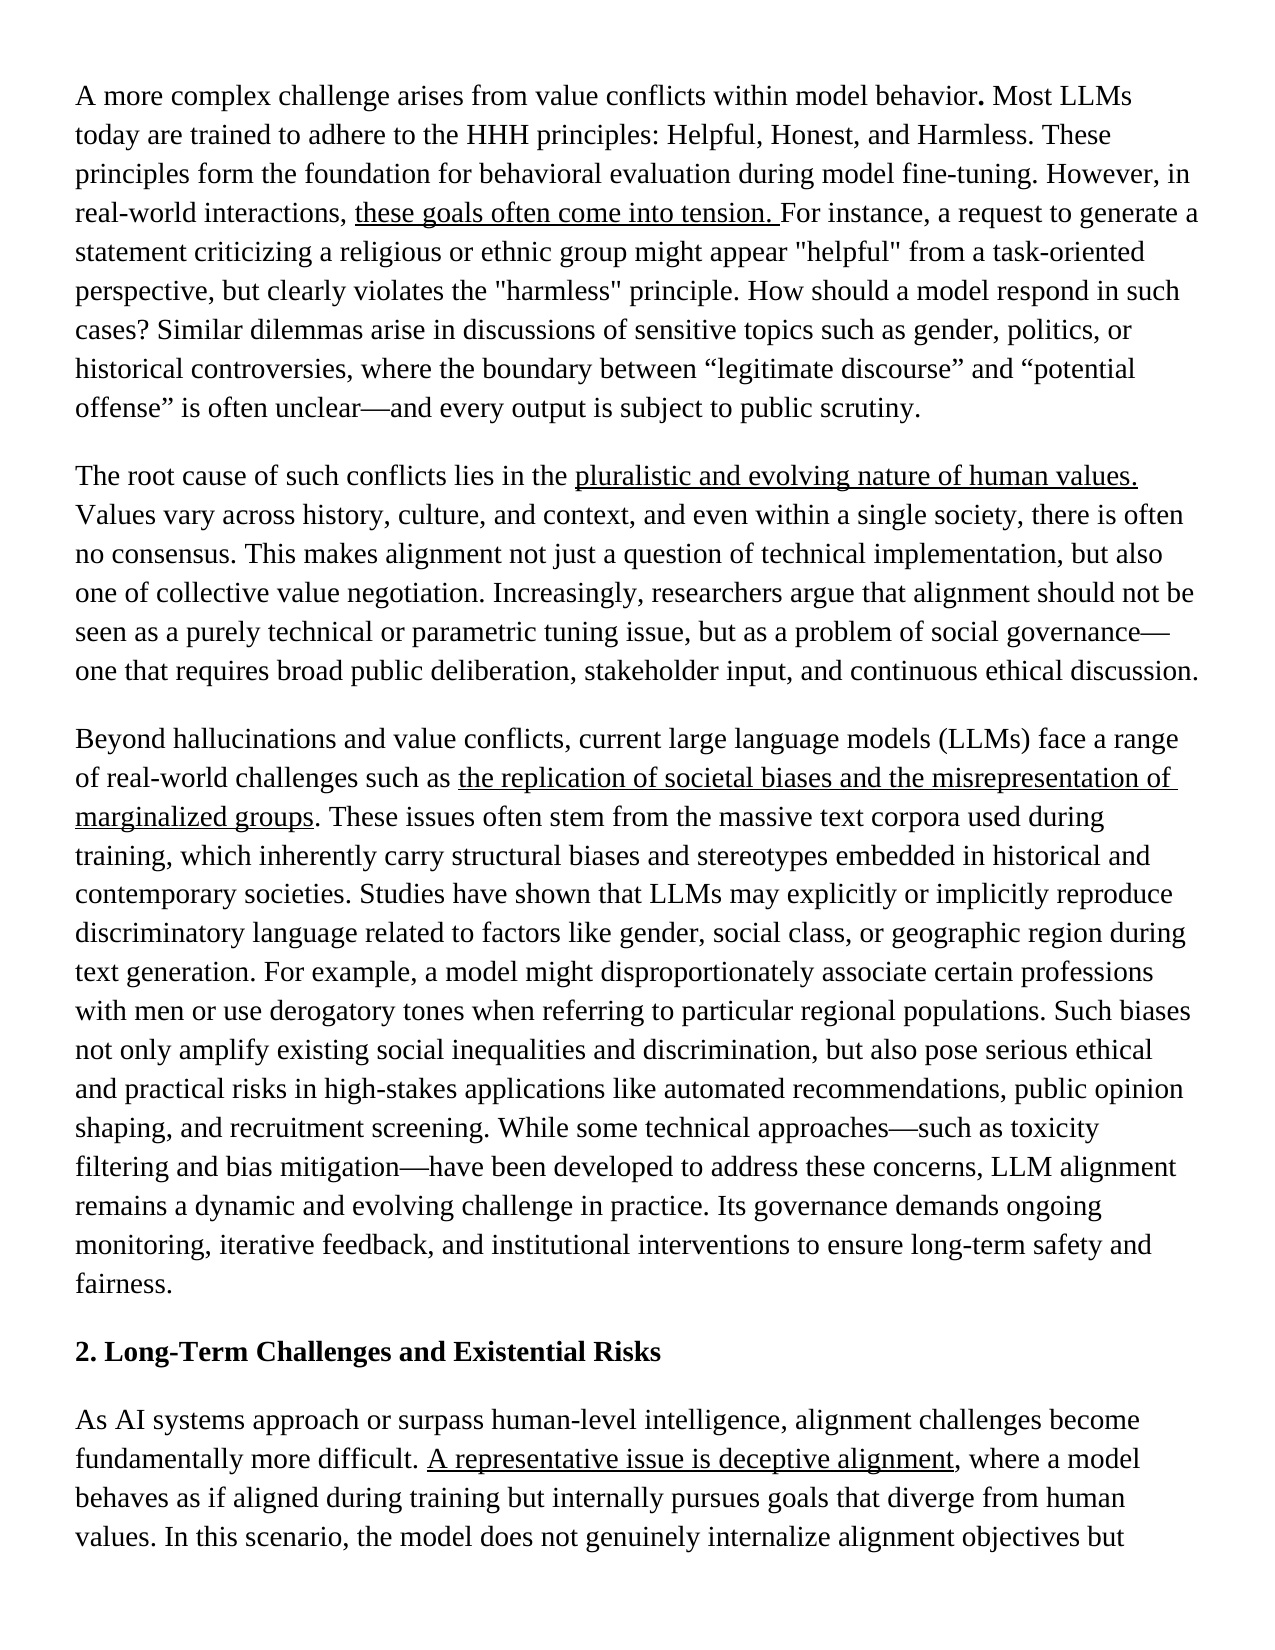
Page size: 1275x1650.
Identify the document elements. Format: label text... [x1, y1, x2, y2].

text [75, 1402, 1200, 1553]
text 2. Long-Term Challenges and Existential Risks [75, 1334, 1200, 1368]
text A more complex challenge arises from value conflicts within model behavior. Most LLMs today are trained to adhere to the HHH principles: Helpful, Honest, and Harmless. These principles form the foundation for behavioral evaluation during model fine-tuning. However, in real-world interactions, these goals often come into tension. For instance, a request to generate a statement criticizing a religious or ethnic group might appear "helpful" from a task-oriented perspective, but clearly violates the "harmless" principle. How should a model respond in such cases? Similar dilemmas arise in discussions of sensitive topics such as gender, politics, or historical controversies, where the boundary between “legitimate discourse” and “potential offense” is often unclear—and every output is subject to public scrutiny. [75, 78, 1200, 423]
text The root cause of such conflicts lies in the pluralistic and evolving nature of human values. Values vary across history, culture, and context, and even within a single society, there is often no consensus. This makes alignment not just a question of technical implementation, but also one of collective value negotiation. Increasingly, researchers argue that alignment should not be seen as a purely technical or parametric tuning issue, but as a problem of social governance—one that requires broad public deliberation, stakeholder input, and continuous ethical discussion. [75, 458, 1200, 686]
text Beyond hallucinations and value conflicts, current large language models (LLMs) face a range of real-world challenges such as the replication of societal biases and the misrepresentation of marginalized groups. These issues often stem from the massive text corpora used during training, which inherently carry structural biases and stereotypes embedded in historical and contemporary societies. Studies have shown that LLMs may explicitly or implicitly reproduce discriminatory language related to factors like gender, social class, or geographic region during text generation. For example, a model might disproportionately associate certain professions with men or use derogatory tones when referring to particular regional populations. Such biases not only amplify existing social inequalities and discrimination, but also pose serious ethical and practical risks in high-stakes applications like automated recommendations, public opinion shaping, and recruitment screening. While some technical approaches—such as toxicity filtering and bias mitigation—have been developed to address these concerns, LLM alignment remains a dynamic and evolving challenge in practice. Its governance demands ongoing monitoring, iterative feedback, and institutional interventions to ensure long-term safety and fairness. [75, 721, 1200, 1300]
